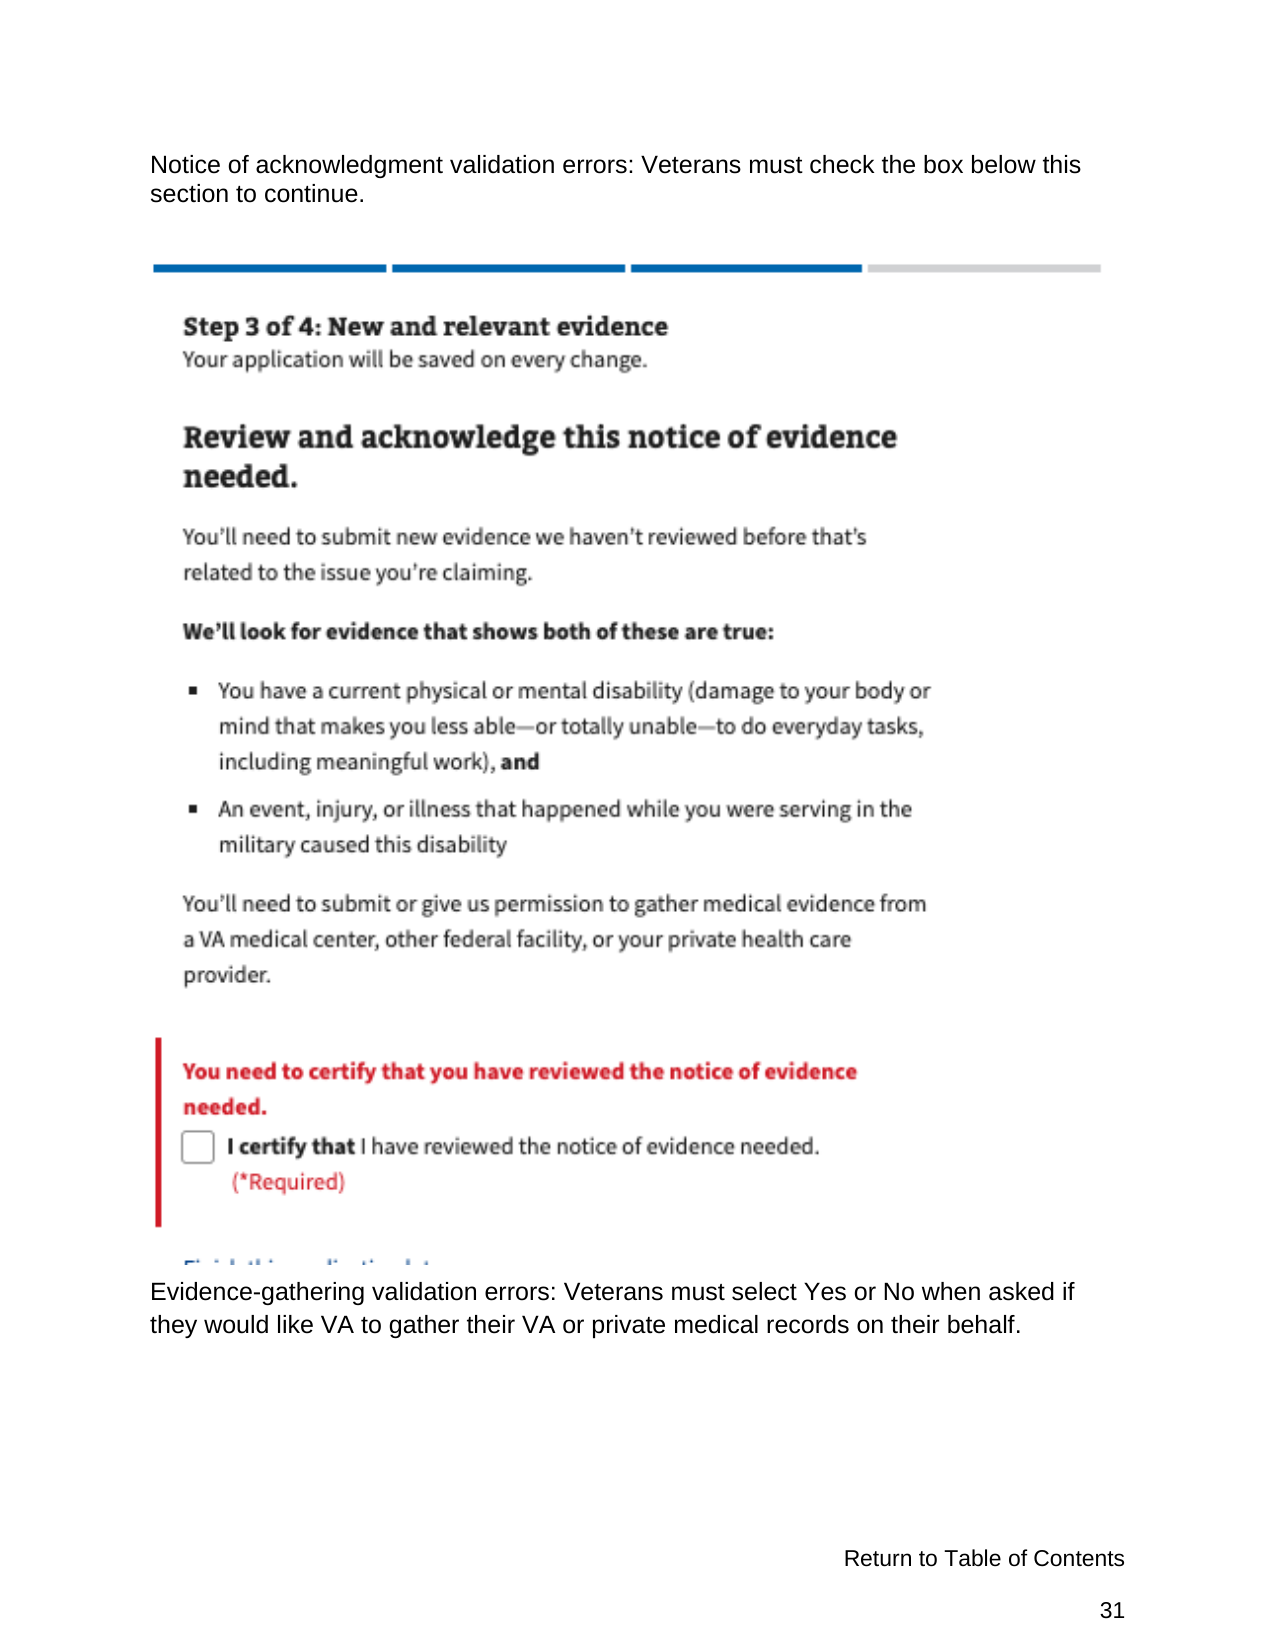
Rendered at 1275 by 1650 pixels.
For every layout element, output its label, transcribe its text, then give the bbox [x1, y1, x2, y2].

picture [150, 261, 1121, 1265]
text Evidence-gathering validation errors: Veterans must select Yes or No when asked if they would like VA to gather their VA or private medical records on their behalf. [150, 1277, 1125, 1339]
text Notice of acknowledgment validation errors: Veterans must check the box below this section to continue. [150, 150, 1125, 207]
